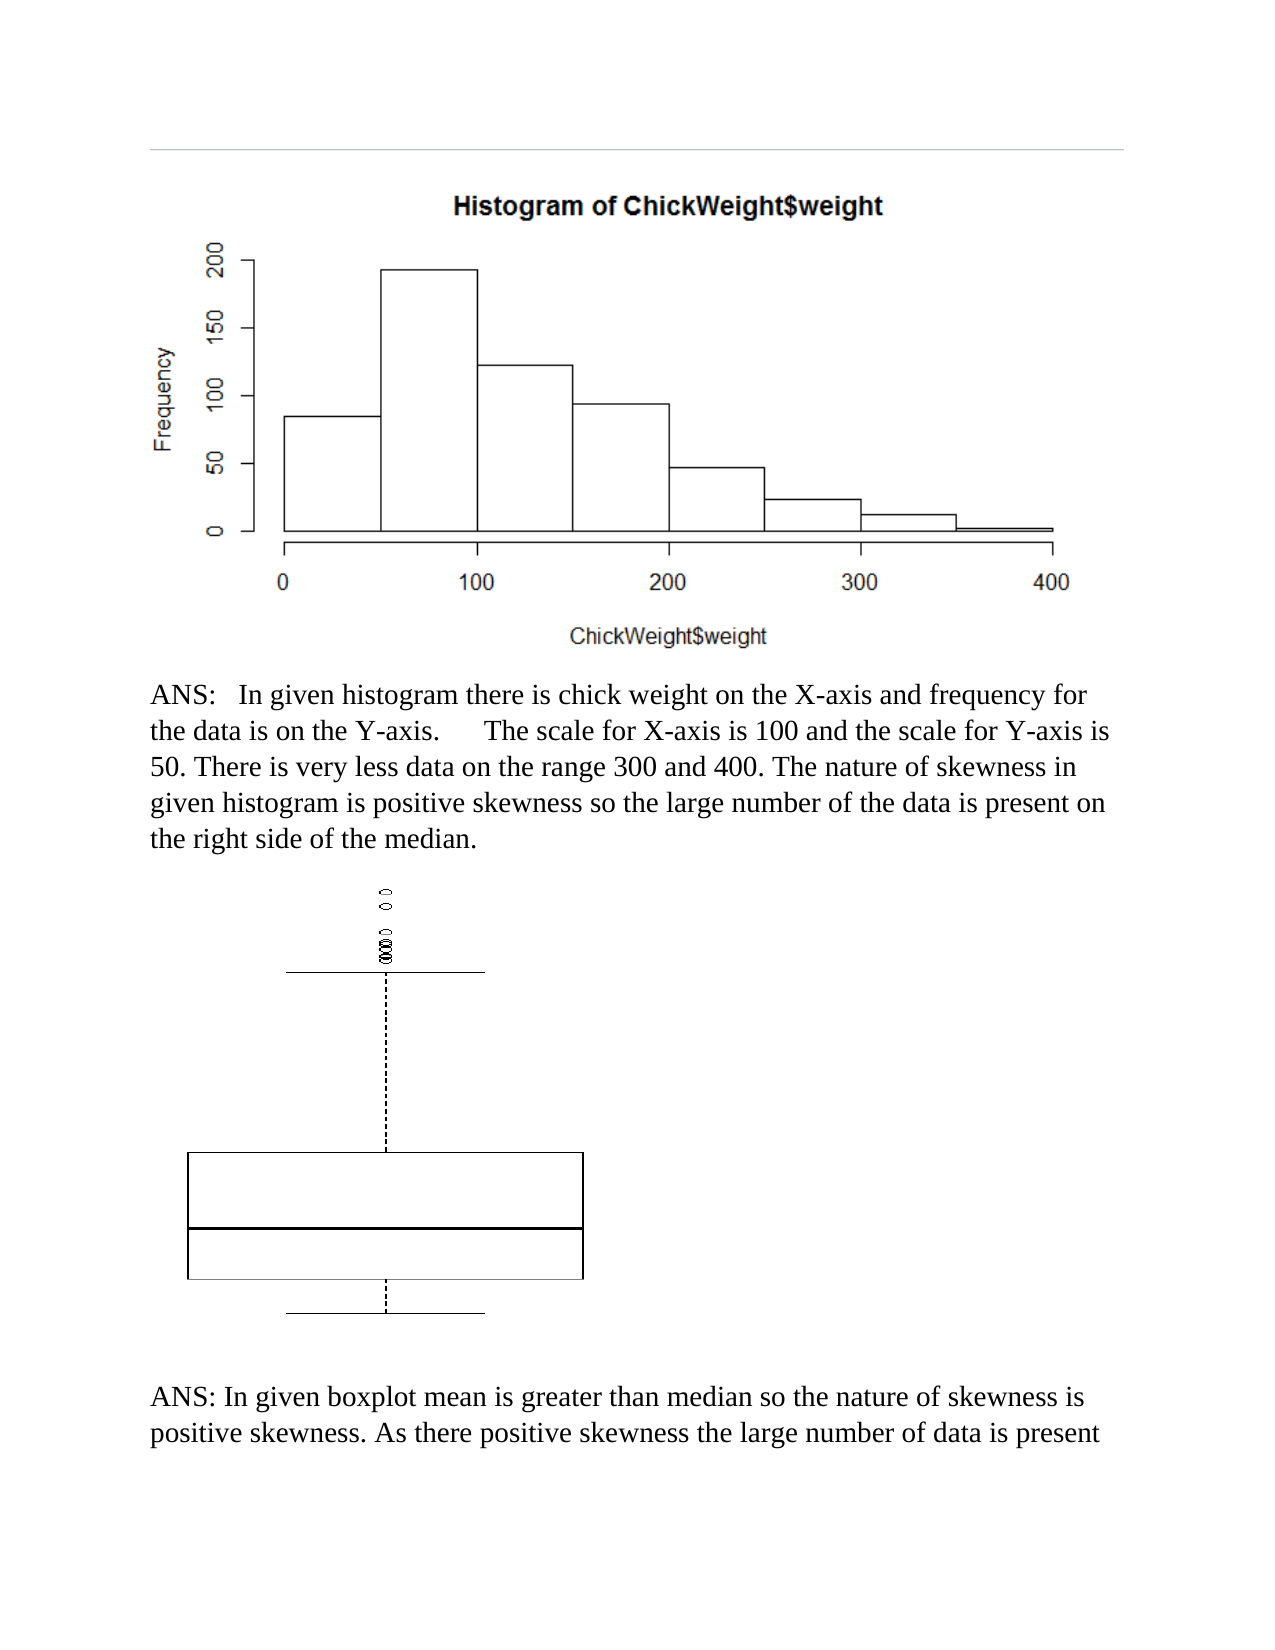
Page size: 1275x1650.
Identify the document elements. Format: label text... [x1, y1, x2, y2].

text ANS: In given histogram there is chick weight on the X-axis and frequency for the data is on the Y-axis. The scale for X-axis is 100 and the scale for Y-axis is 50. There is very less data on the range 300 and 400. The nature of skewness in given histogram is positive skewness so the large number of the data is present on the right side of the median. [150, 677, 1125, 855]
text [150, 1379, 1125, 1449]
picture [150, 149, 1124, 658]
picture [150, 874, 632, 1361]
